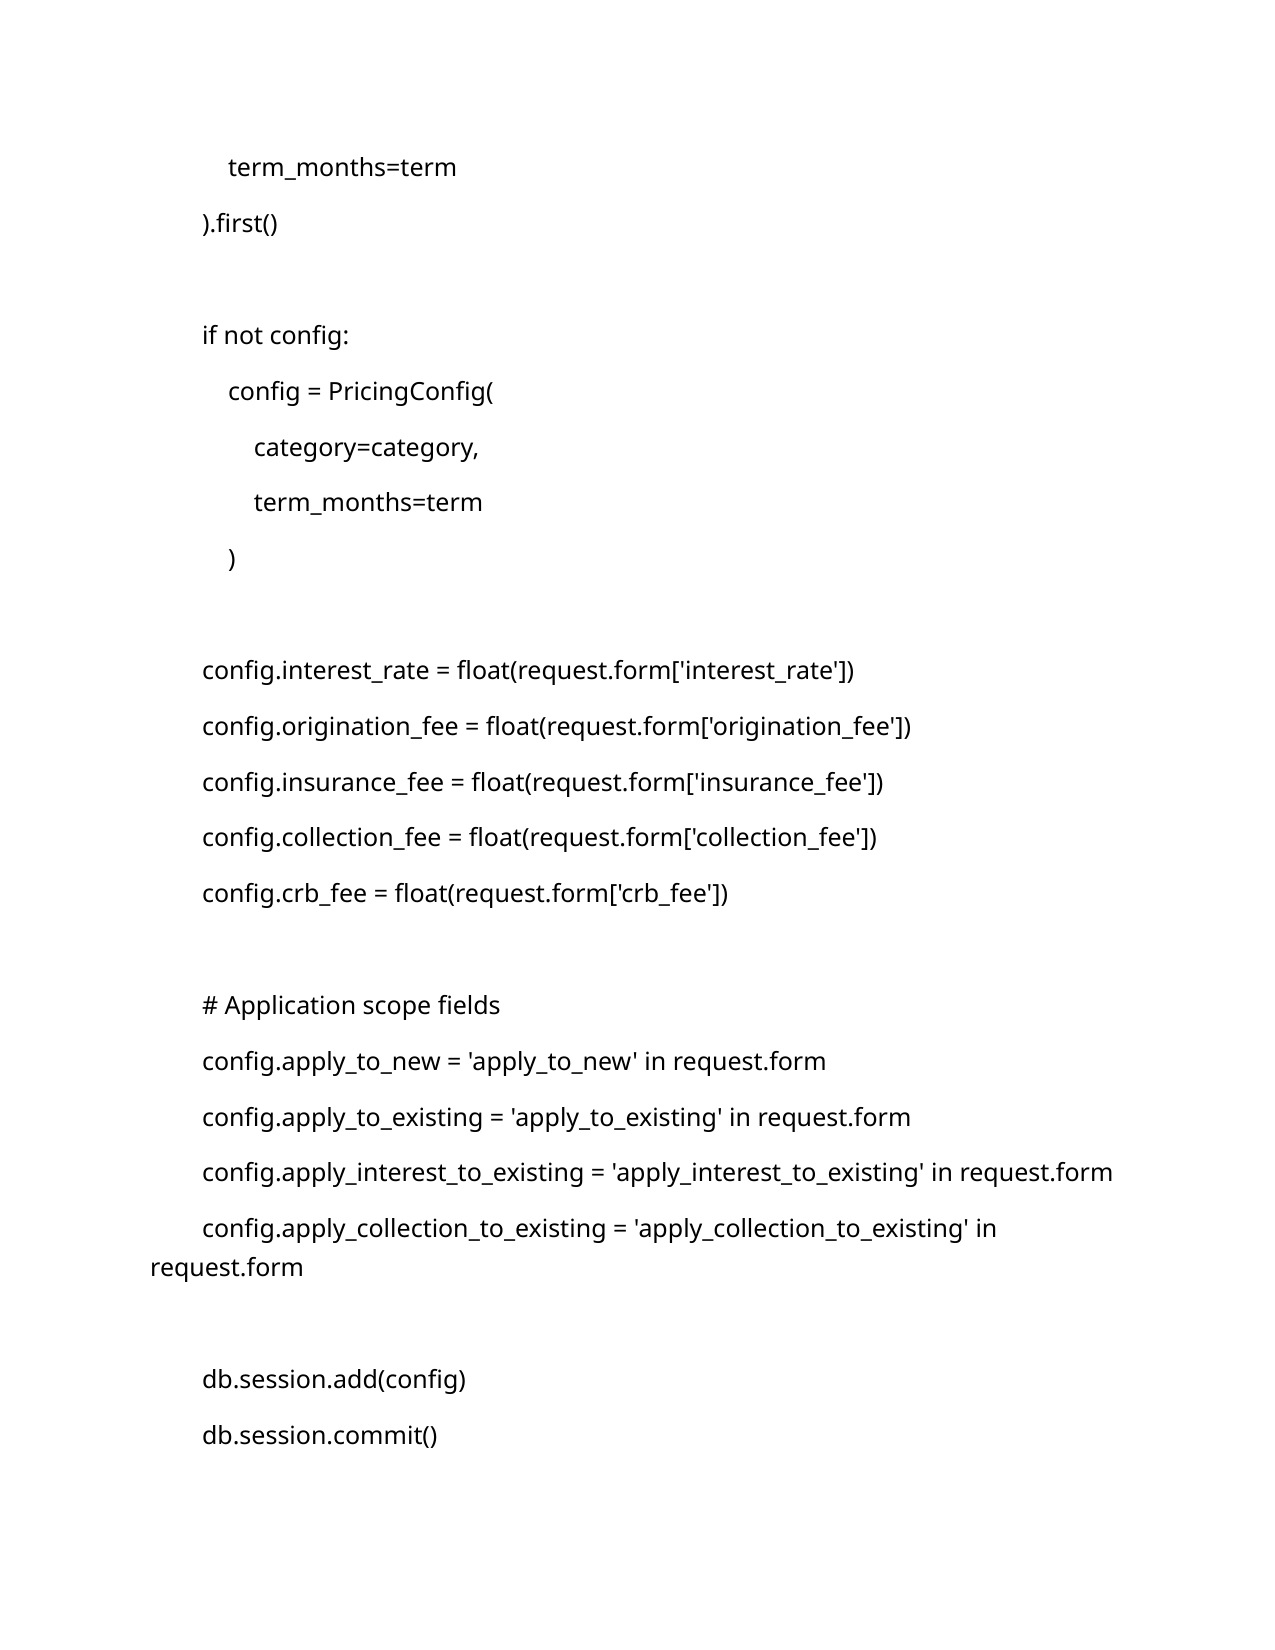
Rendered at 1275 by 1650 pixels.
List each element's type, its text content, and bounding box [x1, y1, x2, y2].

text config.apply_interest_to_existing = 'apply_interest_to_existing' in request.form [150, 1155, 1125, 1189]
text db.session.commit() [150, 1417, 1125, 1452]
text term_months=term [150, 485, 1125, 519]
text config.interest_rate = float(request.form['interest_rate']) [150, 652, 1125, 687]
text term_months=term [150, 150, 1125, 184]
text # Application scope fields [150, 987, 1125, 1022]
text ).first() [150, 206, 1125, 240]
text config = PricingConfig( [150, 373, 1125, 407]
text db.session.add(config) [150, 1362, 1125, 1396]
text config.apply_to_new = 'apply_to_new' in request.form [150, 1043, 1125, 1077]
text if not config: [150, 317, 1125, 352]
text config.apply_to_existing = 'apply_to_existing' in request.form [150, 1099, 1125, 1133]
text config.crb_fee = float(request.form['crb_fee']) [150, 876, 1125, 910]
text config.origination_fee = float(request.form['origination_fee']) [150, 708, 1125, 742]
text ) [150, 541, 1125, 575]
text config.apply_collection_to_existing = 'apply_collection_to_existing' in request.form [150, 1211, 1125, 1284]
text config.collection_fee = float(request.form['collection_fee']) [150, 820, 1125, 854]
text config.insurance_fee = float(request.form['insurance_fee']) [150, 764, 1125, 798]
text category=category, [150, 429, 1125, 463]
